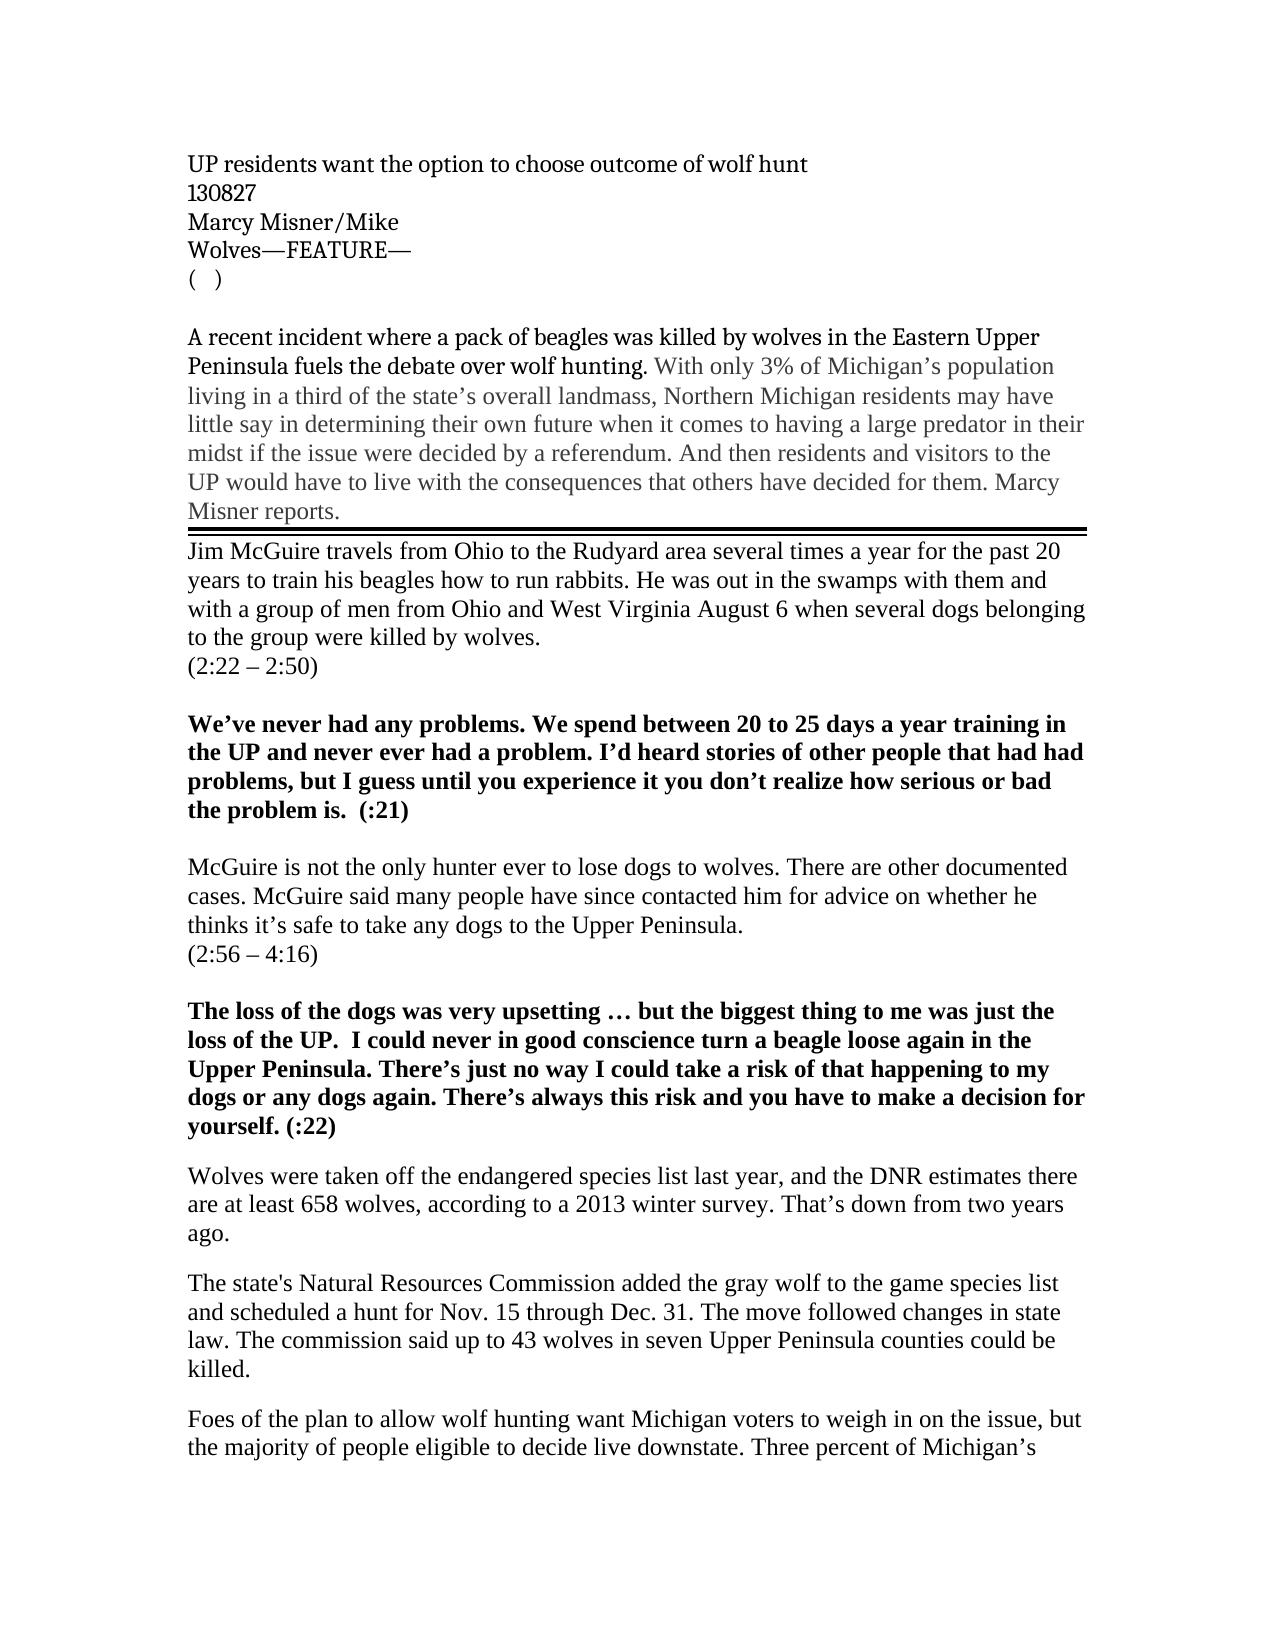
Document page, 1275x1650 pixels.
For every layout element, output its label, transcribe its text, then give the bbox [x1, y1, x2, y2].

text ( ) [187, 265, 1087, 294]
text Marcy Misner/Mike [187, 207, 1087, 236]
text (2:56 – 4:16) [187, 939, 1087, 967]
text McGuire is not the only hunter ever to lose dogs to wolves. There are other documented cases. McGuire said many people have since contacted him for advice on whether he thinks it’s safe to take any dogs to the Upper Peninsula. [187, 852, 1087, 939]
text We’ve never had any problems. We spend between 20 to 25 days a year training in the UP and never ever had a problem. I’d heard stories of other people that had had problems, but I guess until you experience it you don’t realize how serious or bad the problem is. (:21) [187, 709, 1087, 824]
text A recent incident where a pack of beagles was killed by wolves in the Eastern Upper Peninsula fuels the debate over wolf hunting. With only 3% of Michigan’s population living in a third of the state’s overall landmass, Northern Michigan residents may have little say in determining their own future when it comes to having a large predator in their midst if the issue were decided by a referendum. And then residents and visitors to the UP would have to live with the consequences that others have decided for them. Marcy Misner reports. [187, 322, 1087, 536]
text 130827 [187, 179, 1087, 207]
text Jim McGuire travels from Ohio to the Rudyard area several times a year for the past 20 years to train his beagles how to run rabbits. He was out in the swamps with them and with a group of men from Ohio and West Virginia August 6 when several dogs belonging to the group were killed by wolves. [187, 536, 1087, 651]
text Wolves were taken off the endangered species list last year, and the DNR estimates there are at least 658 wolves, according to a 2013 winter survey. That’s down from two years ago. [187, 1161, 1087, 1247]
text The loss of the dogs was very upsetting … but the biggest thing to me was just the loss of the UP. I could never in good conscience turn a beagle loose again in the Upper Peninsula. There’s just no way I could take a risk of that happening to my dogs or any dogs again. There’s always this risk and you have to make a decision for yourself. (:22) [187, 996, 1087, 1140]
text Wolves—FEATURE— [187, 236, 1087, 265]
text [187, 1404, 1087, 1461]
text The state's Natural Resources Commission added the gray wolf to the game species list and scheduled a hunt for Nov. 15 through Dec. 31. The move followed changes in state law. The commission said up to 43 wolves in seven Upper Peninsula counties could be killed. [187, 1268, 1087, 1383]
text UP residents want the option to choose outcome of wolf hunt [187, 150, 1087, 179]
text (2:22 – 2:50) [187, 651, 1087, 680]
